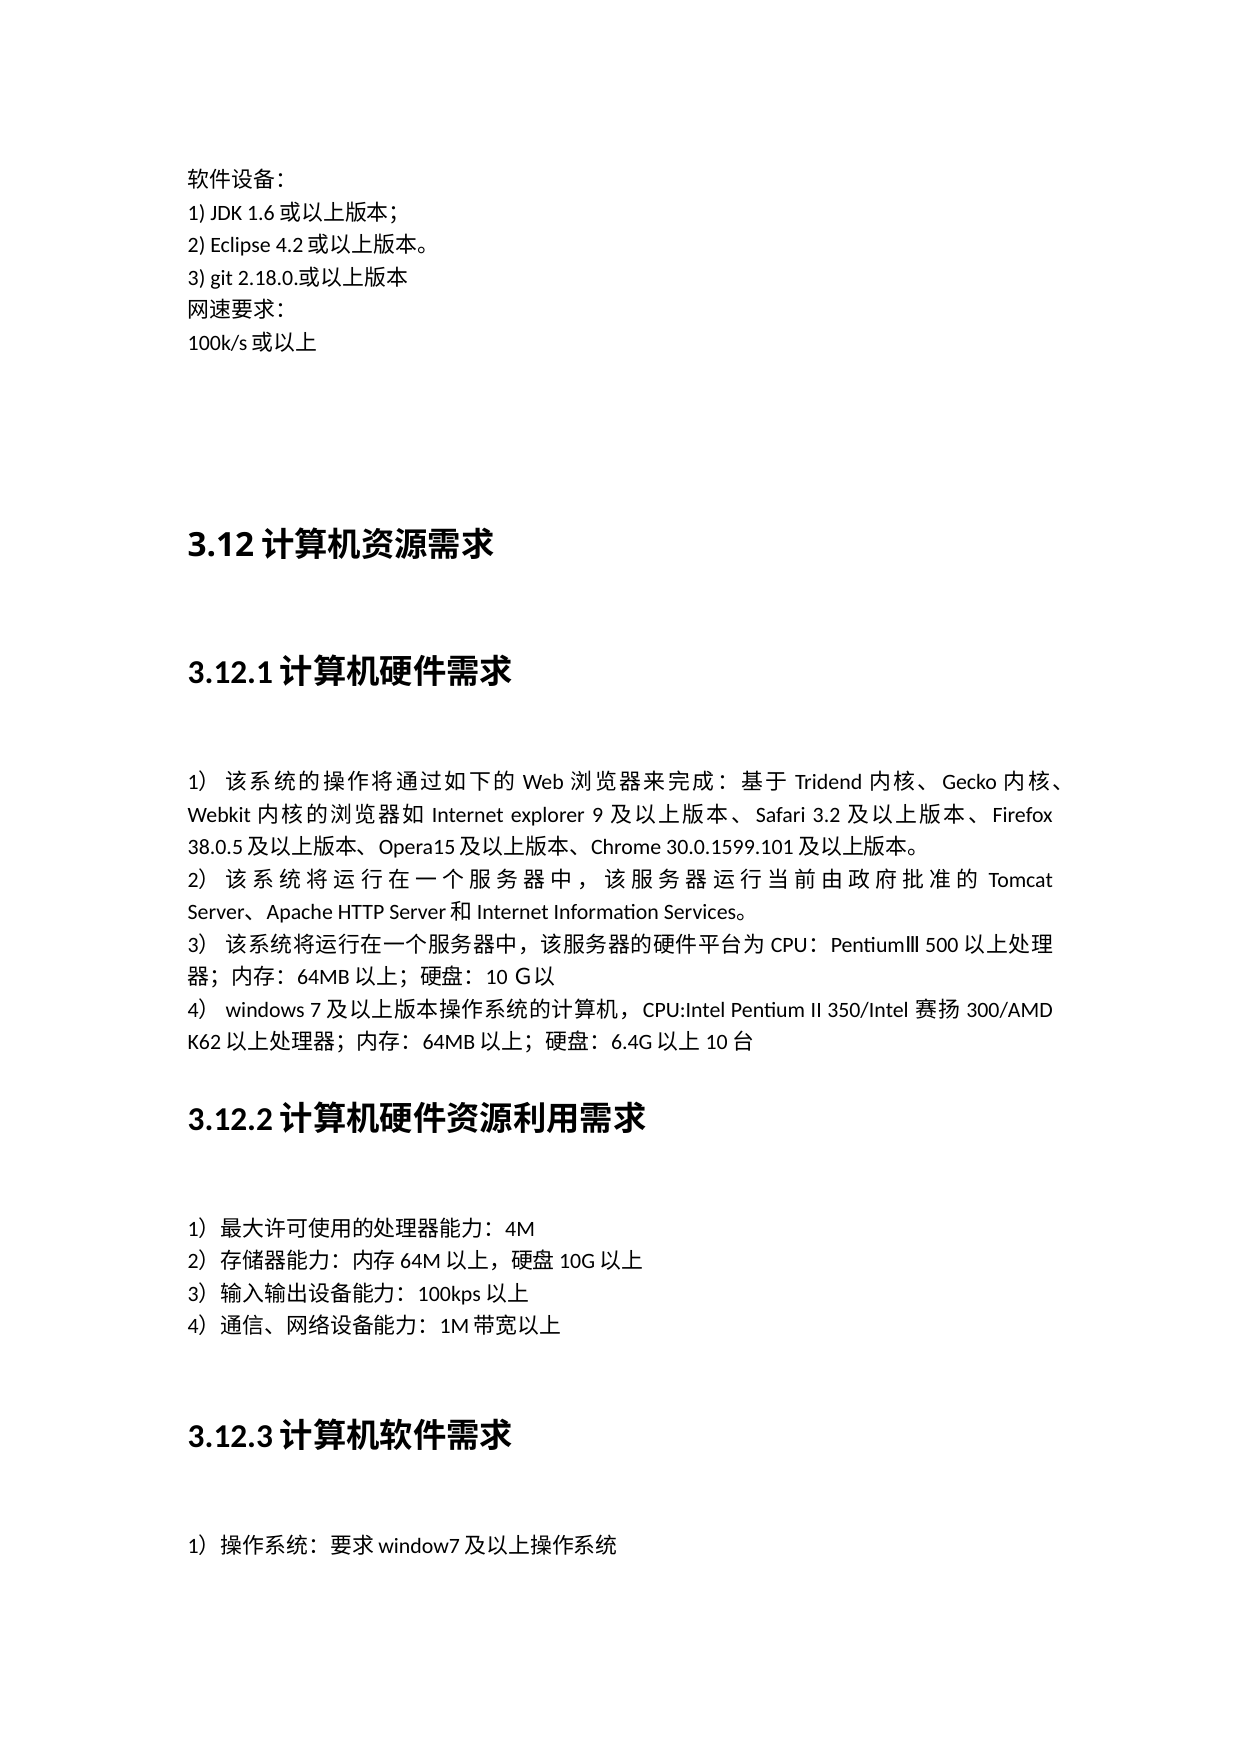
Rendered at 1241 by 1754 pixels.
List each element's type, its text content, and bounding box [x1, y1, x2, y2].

subtitle 3.12.2计算机硬件资源利用需求 [187, 1083, 1053, 1148]
list 通信、网络设备能力：1M带宽以上 [187, 1308, 1053, 1341]
text 1) JDK 1.6或以上版本； [187, 194, 1053, 227]
list windows 7及以上版本操作系统的计算机，CPU:Intel Pentium II 350/Intel 赛扬 300/AMD K62以上处理器；内存：64MB以上；硬盘：6.4G以上 10台 [187, 991, 1053, 1056]
text 2) Eclipse 4.2或以上版本。 [187, 227, 1053, 259]
list 存储器能力：内存64M以上，硬盘10G以上 [187, 1243, 1053, 1276]
list 最大许可使用的处理器能力：4M [187, 1211, 1053, 1243]
list 该系统将运行在一个服务器中，该服务器运行当前由政府批准的Tomcat Server、Apache HTTP Server和Internet Information Services。 [187, 861, 1053, 926]
text 3) git 2.18.0.或以上版本 [187, 259, 1053, 292]
list 操作系统：要求window7及以上操作系统 [187, 1527, 1053, 1560]
subtitle 3.12计算机资源需求 [187, 509, 1053, 574]
subtitle 3.12.3计算机软件需求 [187, 1400, 1053, 1465]
text 网速要求： [187, 292, 1053, 324]
text 软件设备： [187, 162, 1053, 194]
list 输入输出设备能力：100kps以上 [187, 1276, 1053, 1308]
text 100k/s或以上 [187, 324, 1053, 357]
list 该系统将运行在一个服务器中，该服务器的硬件平台为CPU：PentiumⅢ 500以上处理器；内存：64MB以上；硬盘：10Ｇ以 [187, 926, 1053, 991]
subtitle 3.12.1计算机硬件需求 [187, 637, 1053, 702]
list 该系统的操作将通过如下的Web浏览器来完成：基于Tridend内核、Gecko内核、Webkit内核的浏览器如Internet explorer 9及以上版本、Safari 3.2及以上版本、Firefox 38.0.5及以上版本、Opera15及以上版本、Chrome 30.0.1599.101及以上版本。 [187, 764, 1053, 861]
